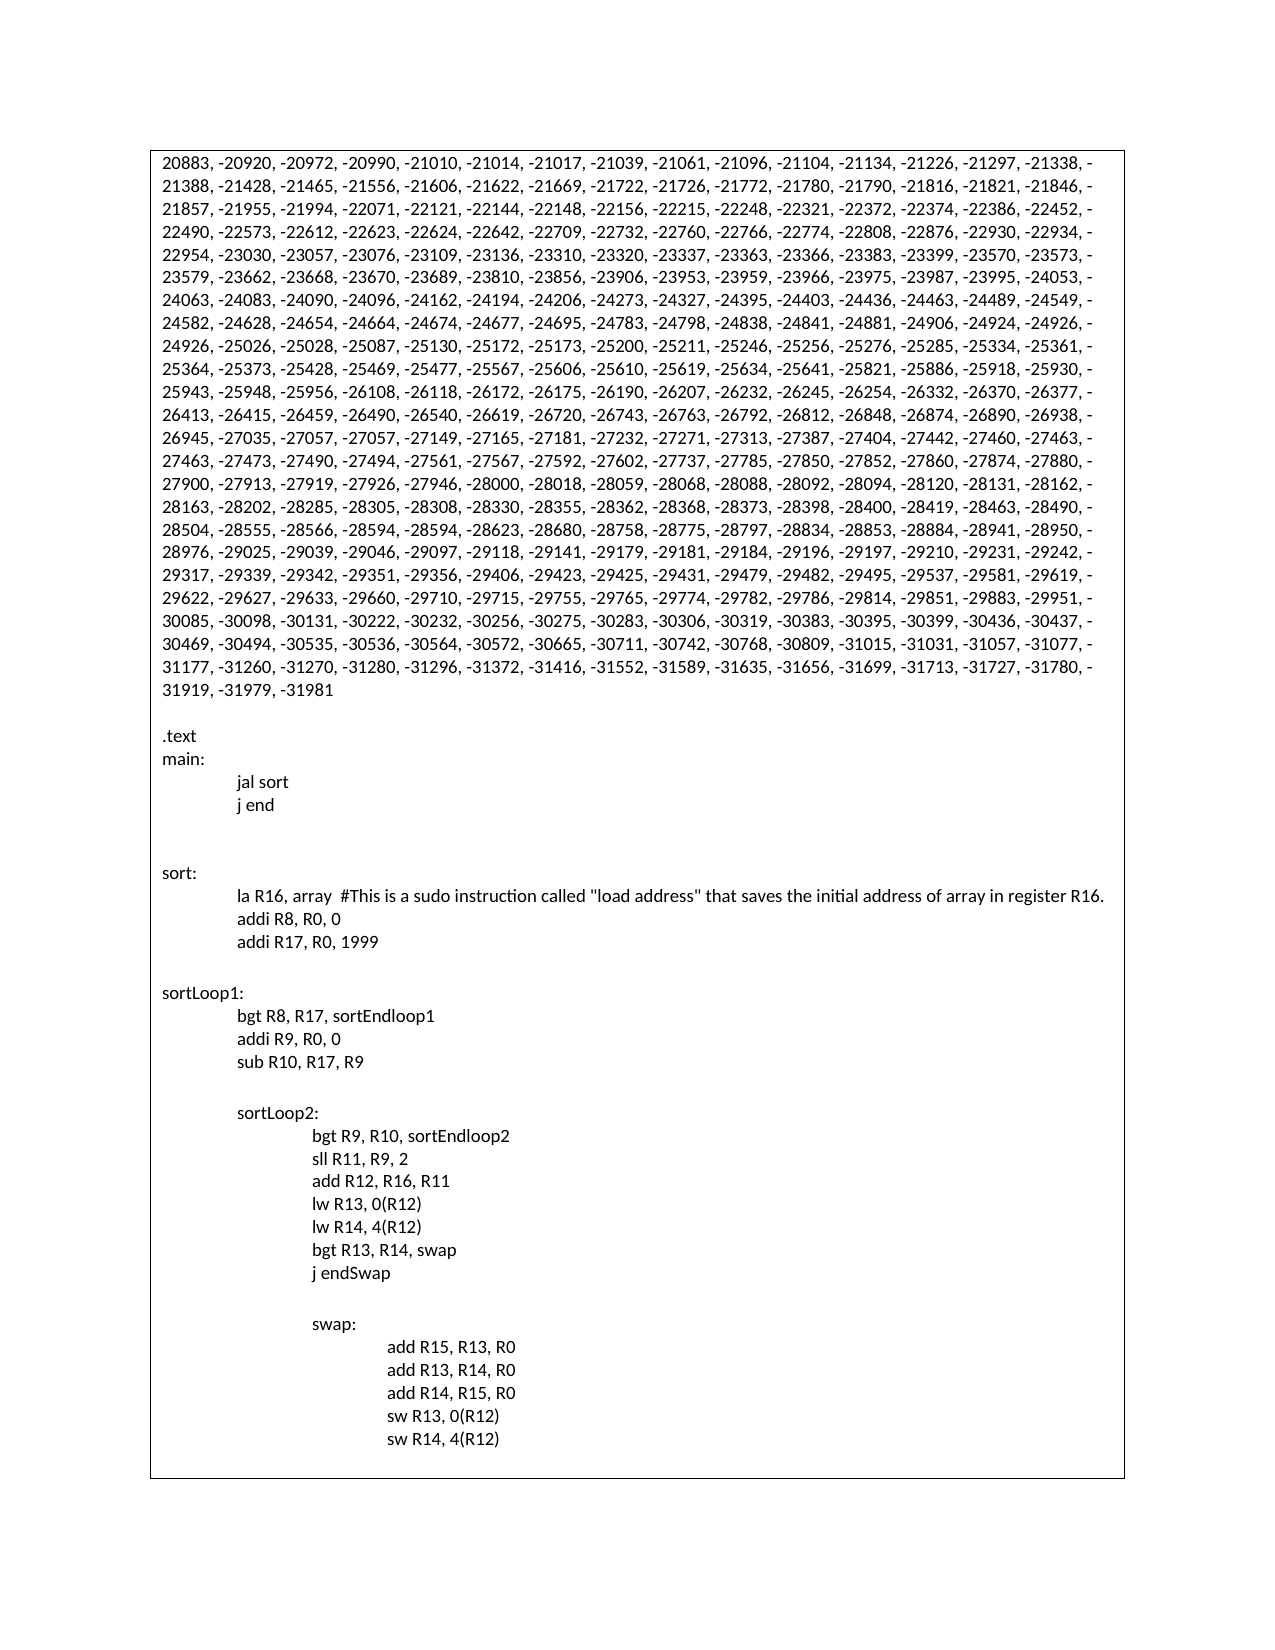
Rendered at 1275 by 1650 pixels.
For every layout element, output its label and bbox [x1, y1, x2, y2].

table_header [151, 151, 1124, 1478]
